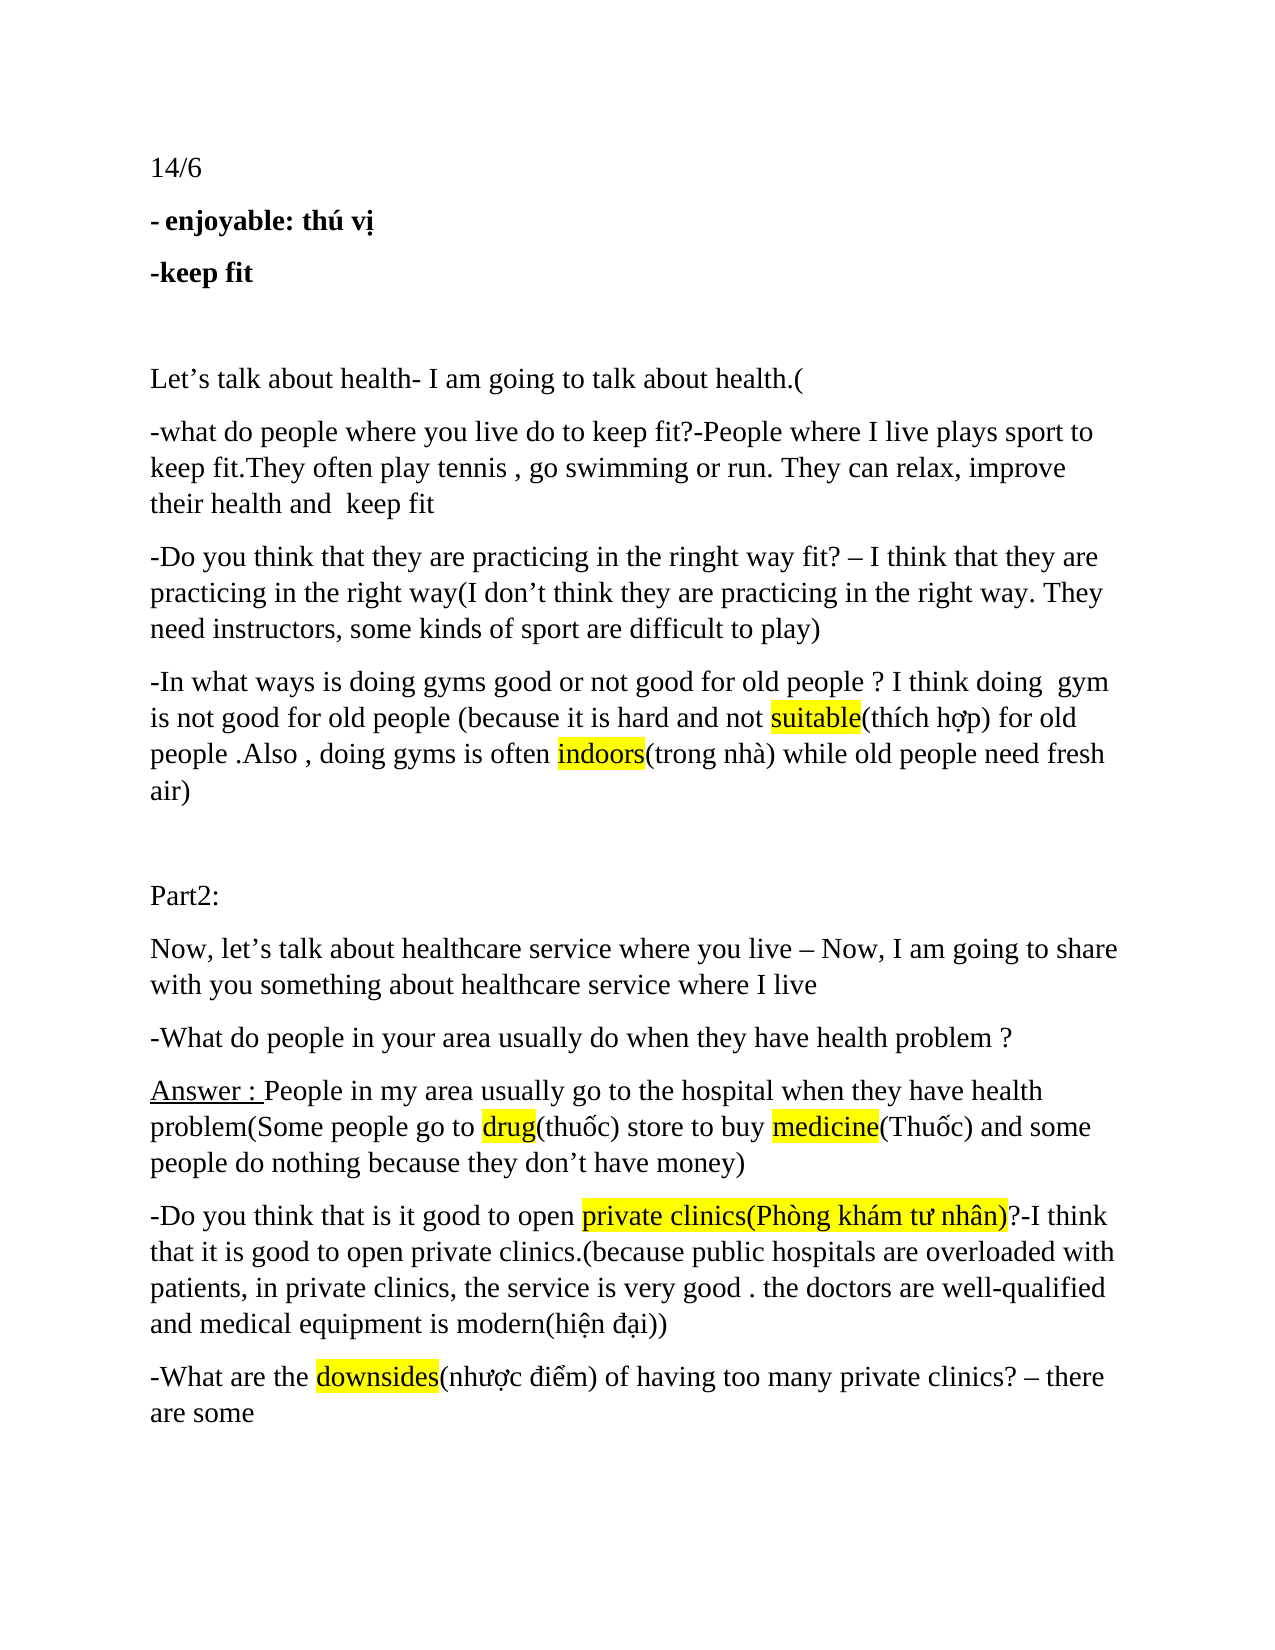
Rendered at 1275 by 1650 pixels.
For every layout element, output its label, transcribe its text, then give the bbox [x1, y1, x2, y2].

text -Do you think that they are practicing in the ringht way fit? – I think that they are practicing in the right way(I don’t think they are practicing in the right way. They need instructors, some kinds of sport are difficult to play) [150, 539, 1125, 645]
text -what do people where you live do to keep fit?-People where I live plays sport to keep fit.They often play tennis , go swimming or run. They can relax, improve their health and keep fit [150, 414, 1125, 520]
text Let’s talk about health- I am going to talk about health.( [150, 361, 1125, 395]
text Now, let’s talk about healthcare service where you live – Now, I am going to share with you something about healthcare service where I live [150, 931, 1125, 1001]
text Answer : People in my area usually go to the hospital when they have health problem(Some people go to drug(thuốc) store to buy medicine(Thuốc) and some people do nothing because they don’t have money) [150, 1073, 1125, 1179]
text 14/6 [150, 150, 1125, 183]
text -What do people in your area usually do when they have health problem ? [150, 1020, 1125, 1054]
text -What are the downsides(nhược điểm) of having too many private clinics? – there are some [150, 1359, 1125, 1429]
text - enjoyable: thú vị [150, 203, 1125, 236]
text -keep fit [150, 256, 1125, 289]
text -In what ways is doing gyms good or not good for old people ? I think doing gym is not good for old people (because it is hard and not suitable(thích hợp) for old people .Also , doing gyms is often indoors(trong nhà) while old people need fresh air) [150, 664, 1125, 806]
text Part2: [150, 878, 1125, 912]
text -Do you think that is it good to open private clinics(Phòng khám tư nhân)?-I think that it is good to open private clinics.(because public hospitals are overloaded with patients, in private clinics, the service is very good . the doctors are well-qualified and medical equipment is modern(hiện đại)) [150, 1198, 1125, 1340]
